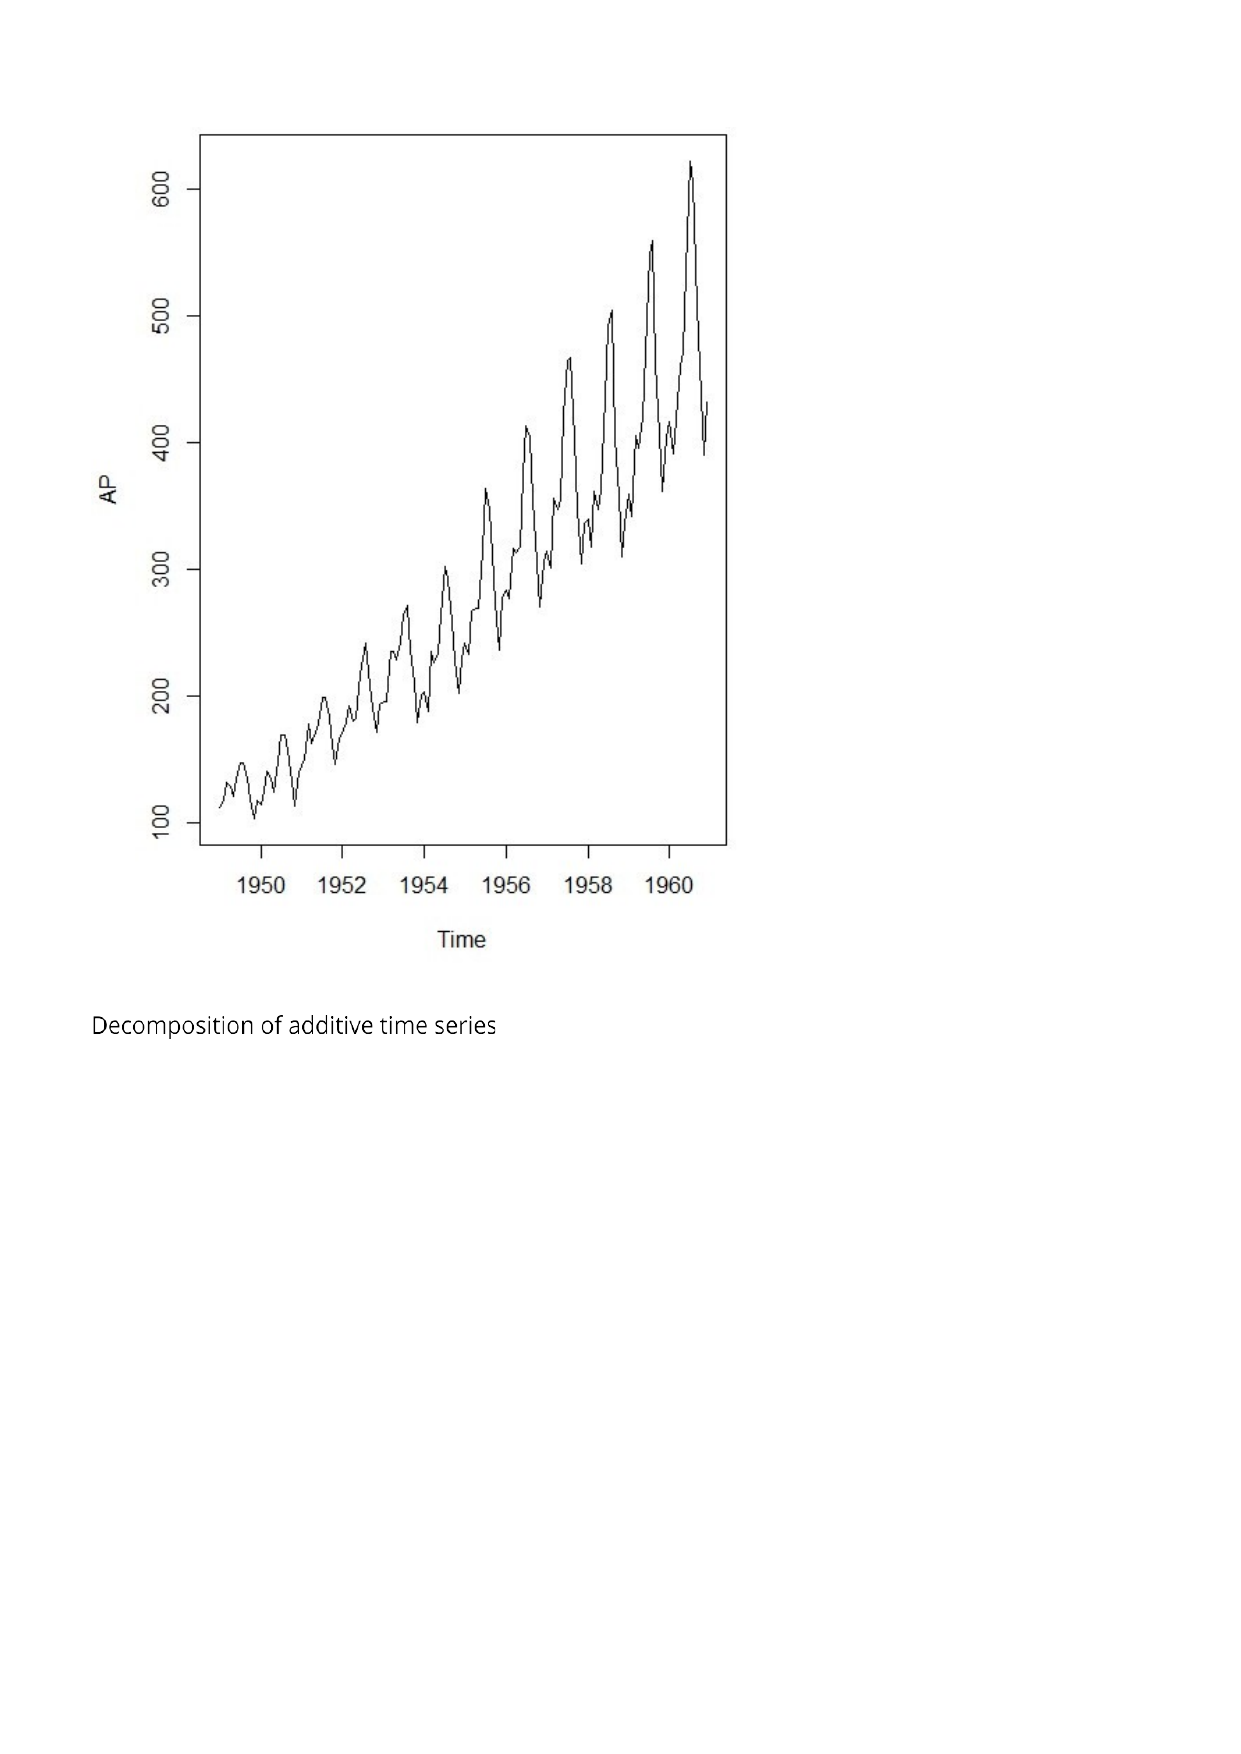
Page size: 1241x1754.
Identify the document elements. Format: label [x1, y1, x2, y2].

picture [93, 1015, 496, 1039]
picture [91, 127, 737, 963]
